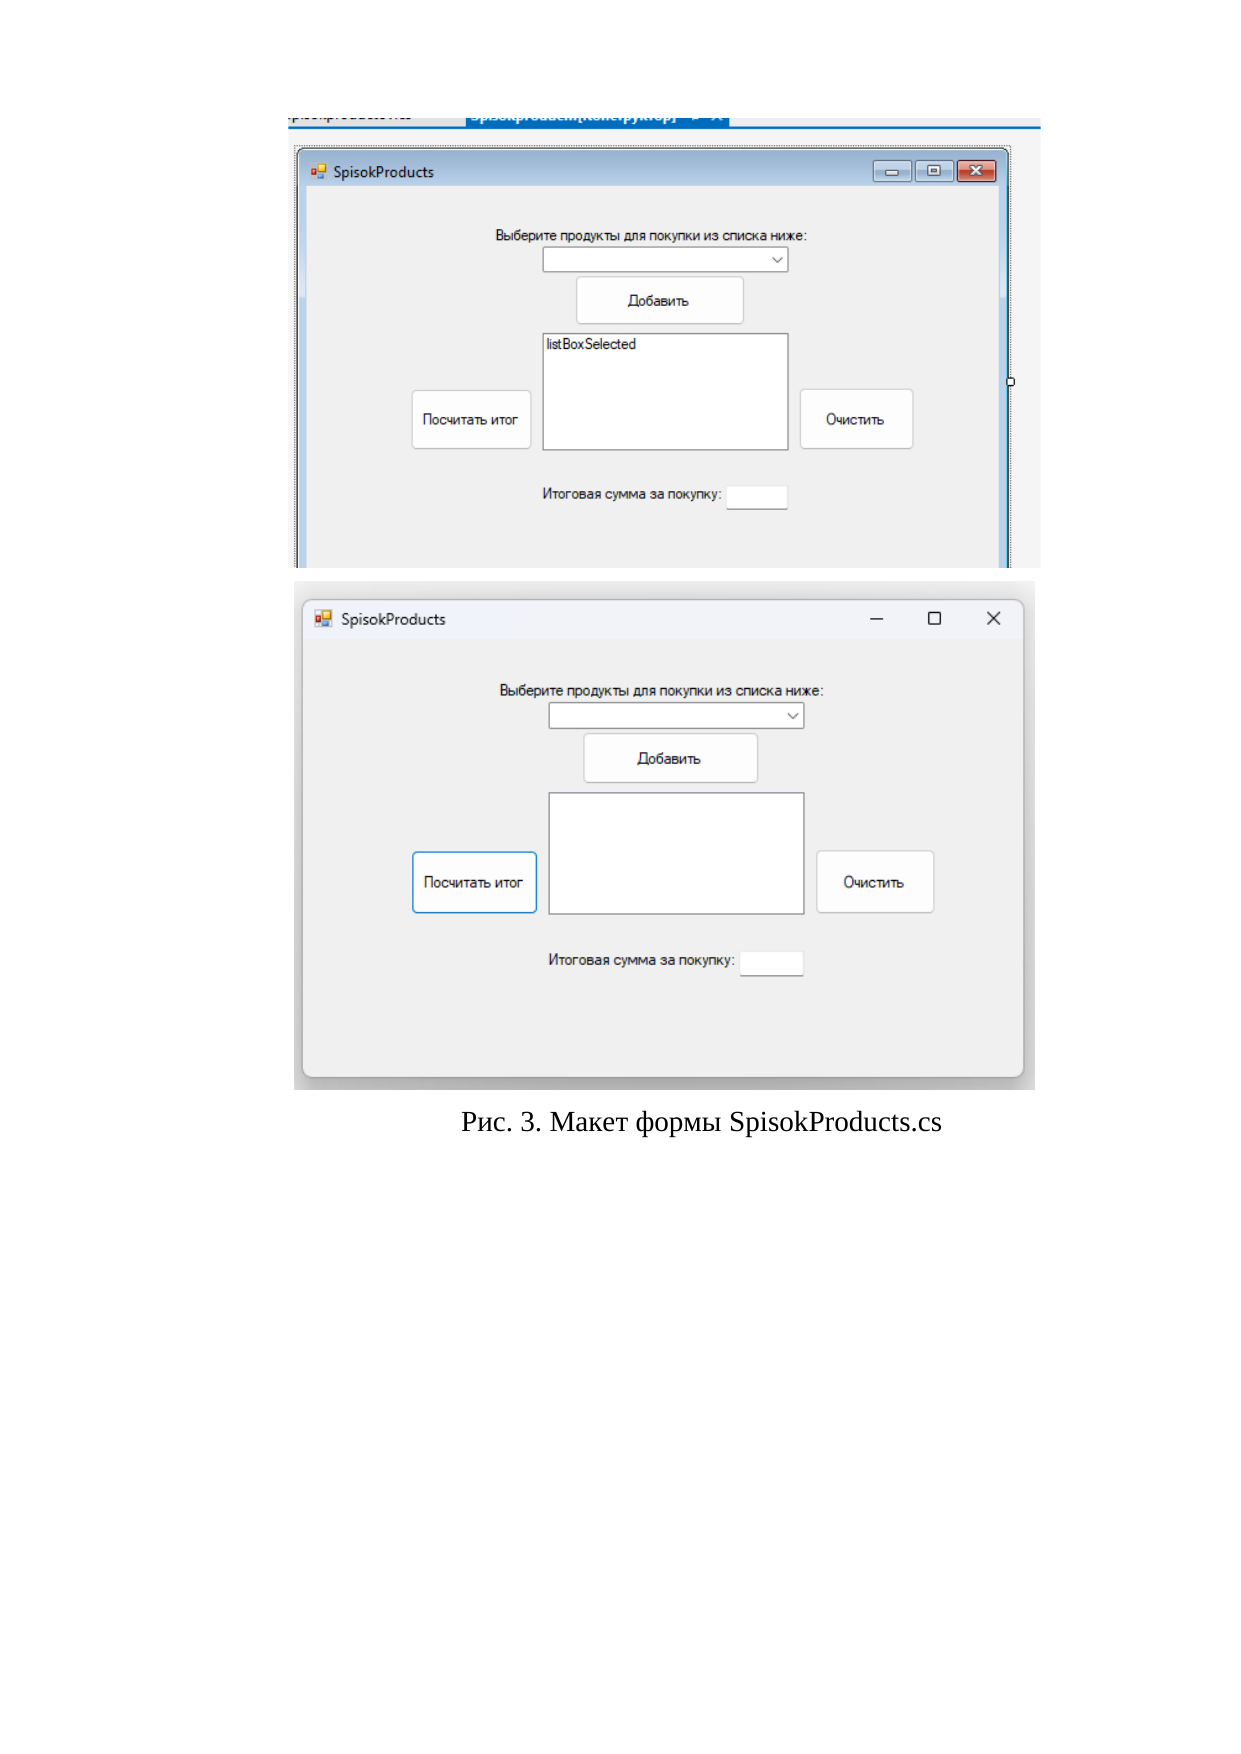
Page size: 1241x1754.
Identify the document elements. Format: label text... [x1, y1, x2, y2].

text Рис. 3. Макет формы SpisokProducts.cs [177, 1104, 1152, 1137]
picture [294, 581, 1035, 1090]
picture [288, 118, 1041, 568]
